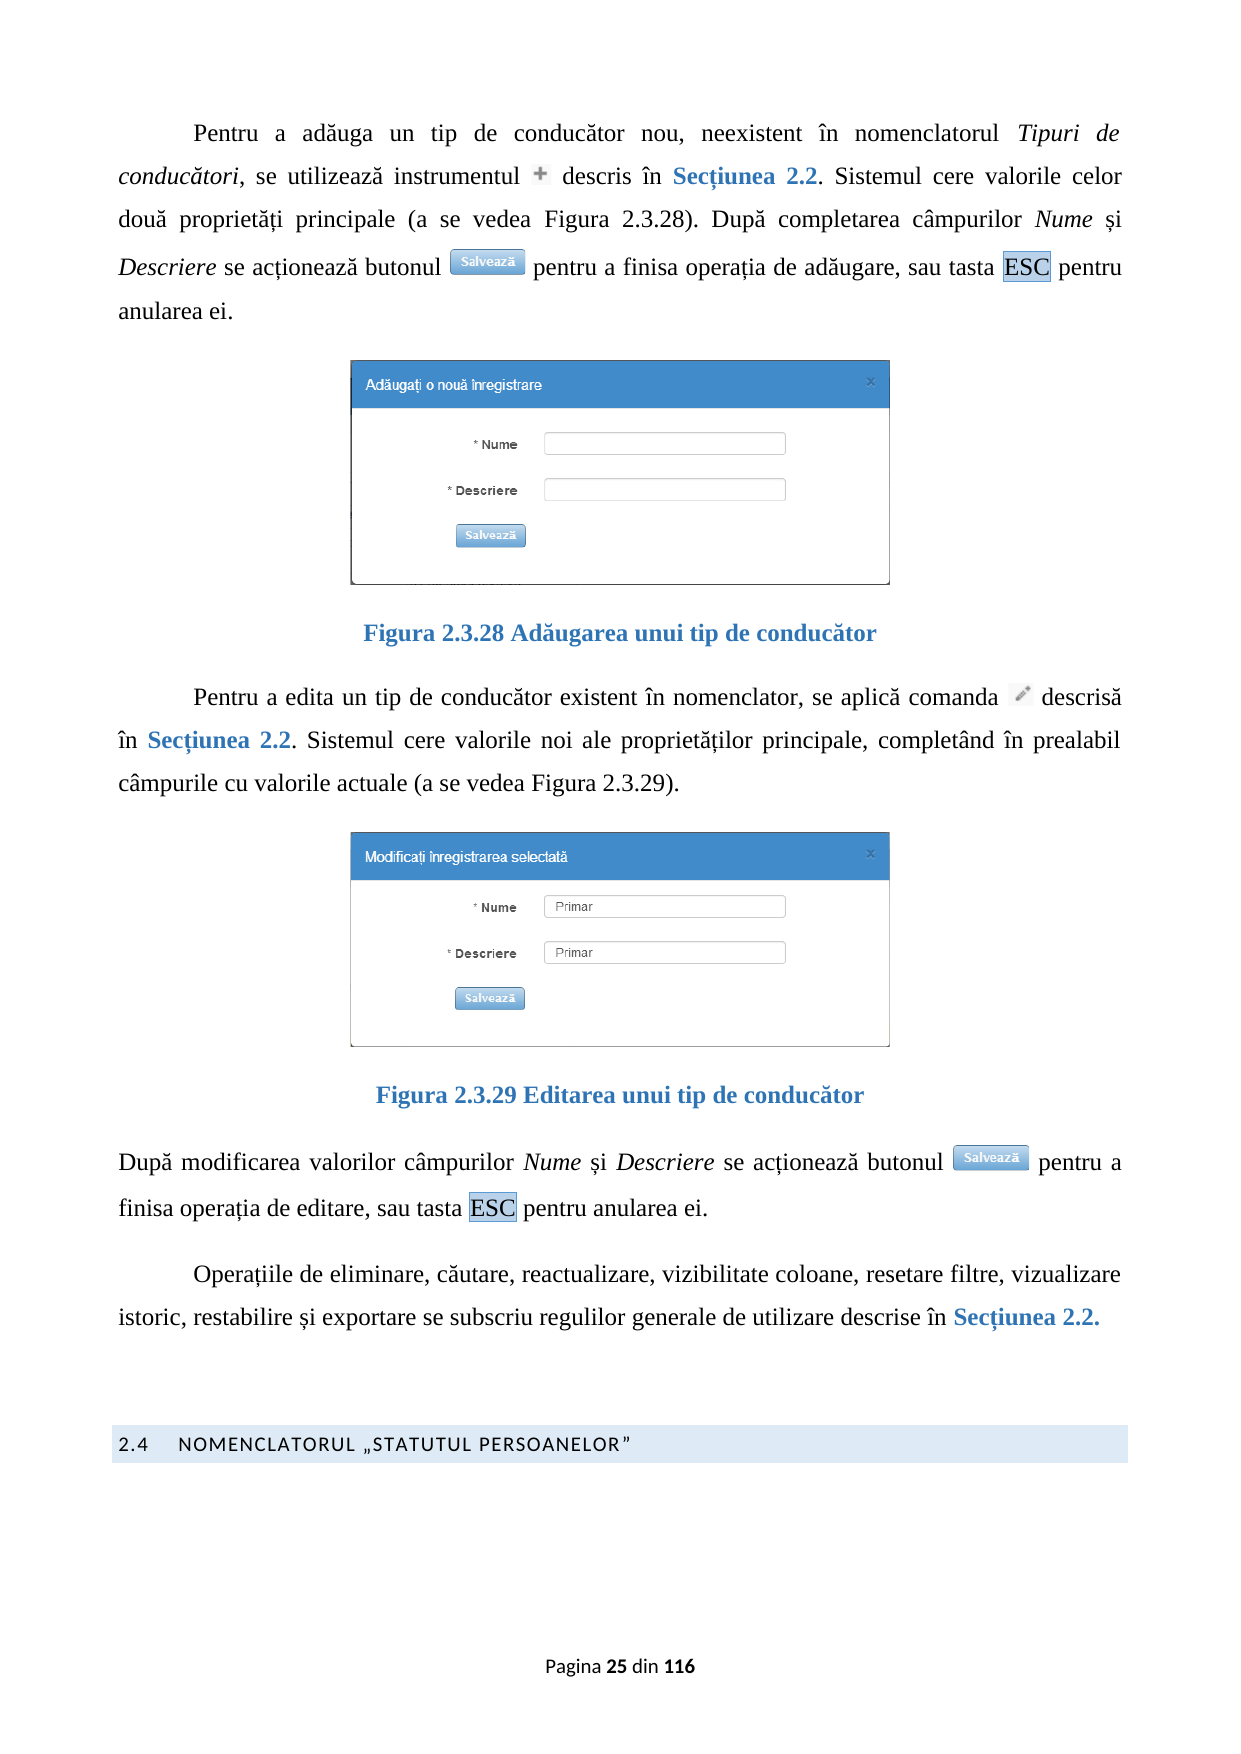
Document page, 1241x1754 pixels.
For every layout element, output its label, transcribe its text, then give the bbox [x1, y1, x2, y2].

picture [1008, 683, 1034, 706]
text Operațiile de eliminare, căutare, reactualizare, vizibilitate coloane, resetare filtre, vizualizare istoric, restabilire și exportare se subscriu regulilor generale de utilizare descrise în Secțiunea 2.2. [118, 1259, 1122, 1331]
picture [350, 832, 890, 1047]
picture [952, 1144, 1030, 1171]
picture [449, 248, 526, 276]
subtitle Nomenclatorul „Statutul persoanelor” [118, 1431, 1122, 1456]
picture [531, 164, 552, 185]
picture [350, 360, 890, 585]
text După modificarea valorilor câmpurilor Nume și Descriere se acționează butonul pentru a finisa operația de editare, sau tasta ESC pentru anularea ei. [118, 1144, 1122, 1222]
